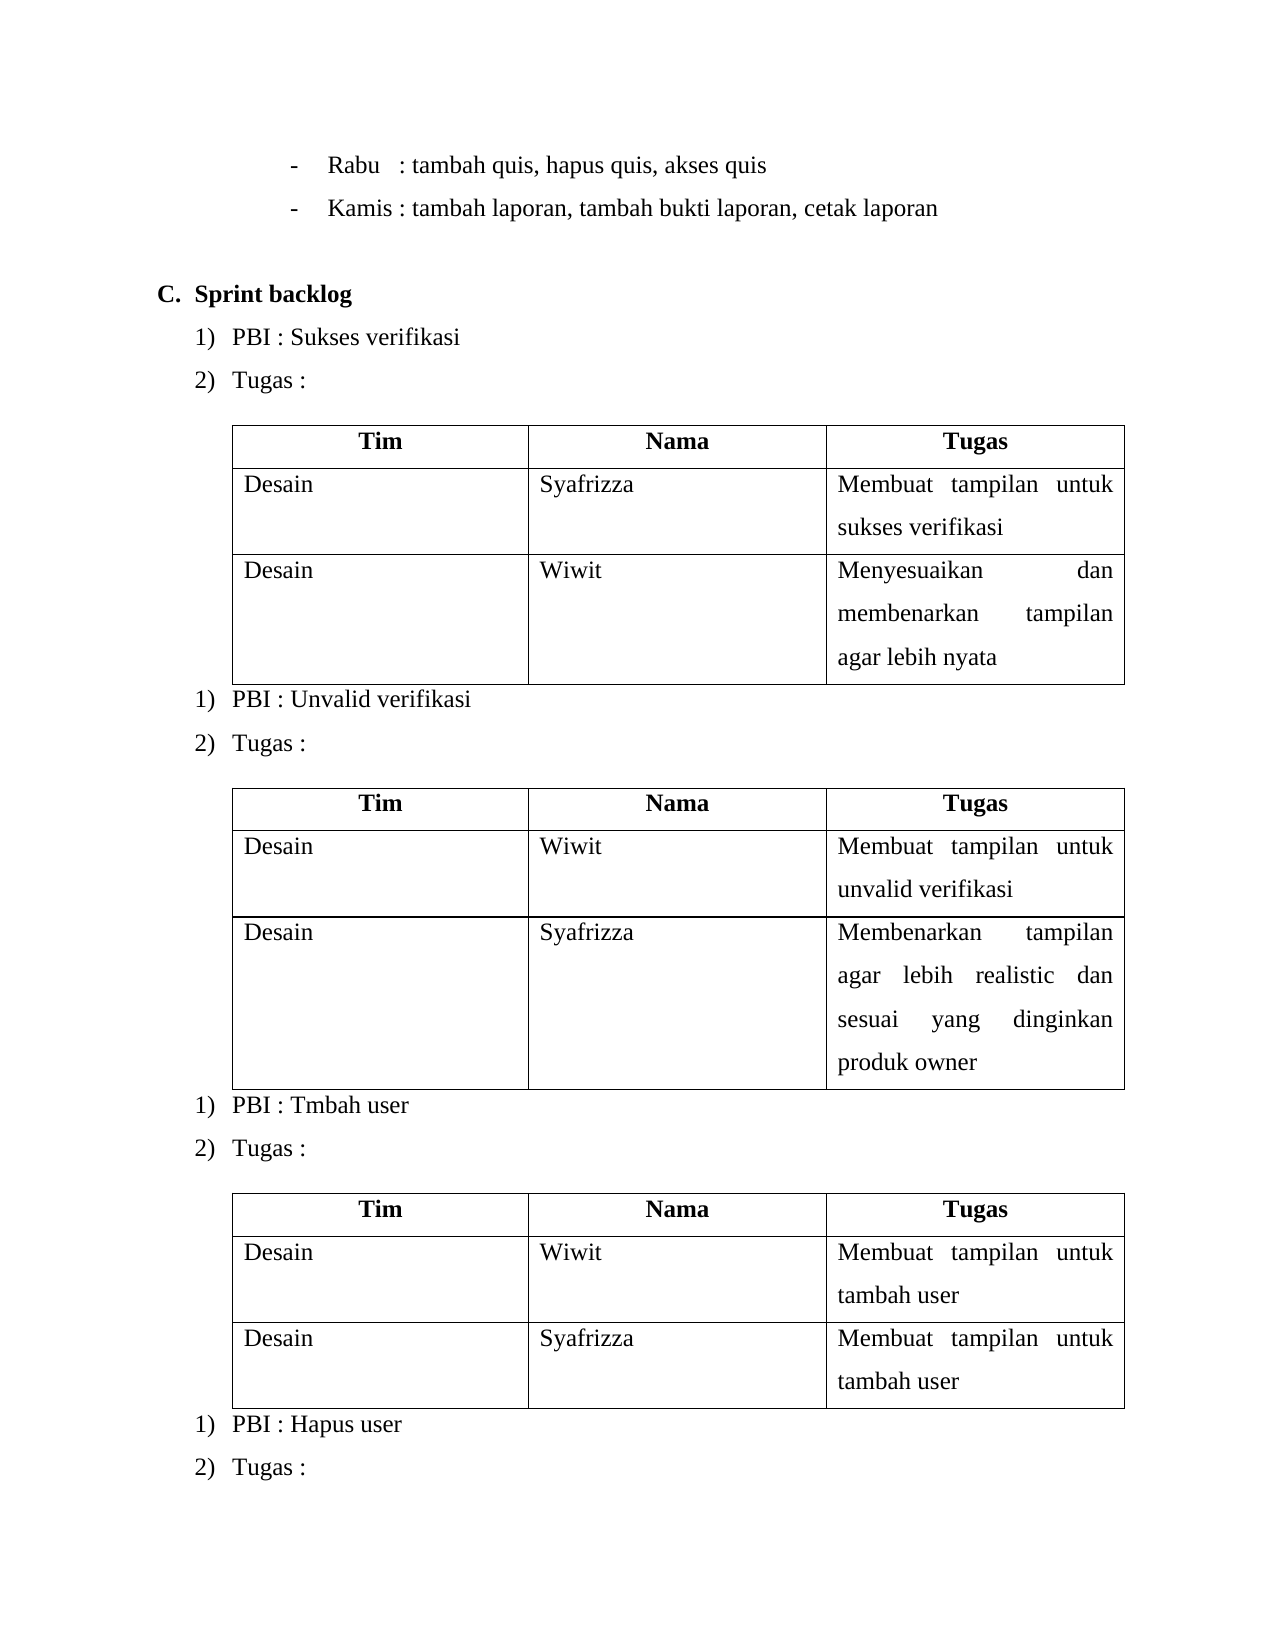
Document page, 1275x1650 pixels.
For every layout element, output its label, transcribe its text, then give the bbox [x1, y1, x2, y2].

table_cell Wiwit [529, 1237, 826, 1322]
list Tugas : [194, 728, 1125, 756]
table_cell Desain [233, 1323, 528, 1408]
list PBI : Unvalid verifikasi [194, 684, 1125, 713]
table_cell Desain [233, 469, 528, 554]
table_cell Desain [233, 555, 528, 683]
table_cell Membuat tampilan untuk tambah user [827, 1323, 1124, 1408]
table_cell Syafrizza [529, 918, 826, 1089]
table_cell Wiwit [529, 555, 826, 683]
list Rabu : tambah quis, hapus quis, akses quis [290, 150, 1125, 179]
table_cell Membuat tampilan untuk tambah user [827, 1237, 1124, 1322]
table_cell Menyesuaikan dan membenarkan tampilan agar lebih nyata [827, 555, 1124, 683]
table_cell Wiwit [529, 831, 826, 916]
table_cell Desain [233, 831, 528, 916]
list Tugas : [194, 1452, 1125, 1481]
list Tugas : [194, 366, 1125, 394]
table_header Tugas [827, 1194, 1124, 1236]
table_header Nama [529, 426, 826, 468]
table_header Nama [529, 1194, 826, 1236]
table_header Tim [233, 1194, 528, 1236]
table_cell Syafrizza [529, 1323, 826, 1408]
table_cell Desain [233, 1237, 528, 1322]
table_header Nama [529, 789, 826, 830]
list Tugas : [194, 1133, 1125, 1162]
table_cell Syafrizza [529, 469, 826, 554]
table_header Tim [233, 426, 528, 468]
table_cell Membuat tampilan untuk unvalid verifikasi [827, 831, 1124, 916]
list Kamis : tambah laporan, tambah bukti laporan, cetak laporan [290, 193, 1125, 222]
table_cell Membenarkan tampilan agar lebih realistic dan sesuai yang dinginkan produk owner [827, 918, 1124, 1089]
table_header Tim [233, 789, 528, 830]
table_cell Desain [233, 918, 528, 1089]
list PBI : Sukses verifikasi [194, 322, 1125, 351]
list Sprint backlog [157, 279, 1125, 308]
table_cell Membuat tampilan untuk sukses verifikasi [827, 469, 1124, 554]
table_header Tugas [827, 426, 1124, 468]
list PBI : Tmbah user [194, 1090, 1125, 1118]
table_header Tugas [827, 789, 1124, 830]
list PBI : Hapus user [194, 1409, 1125, 1437]
